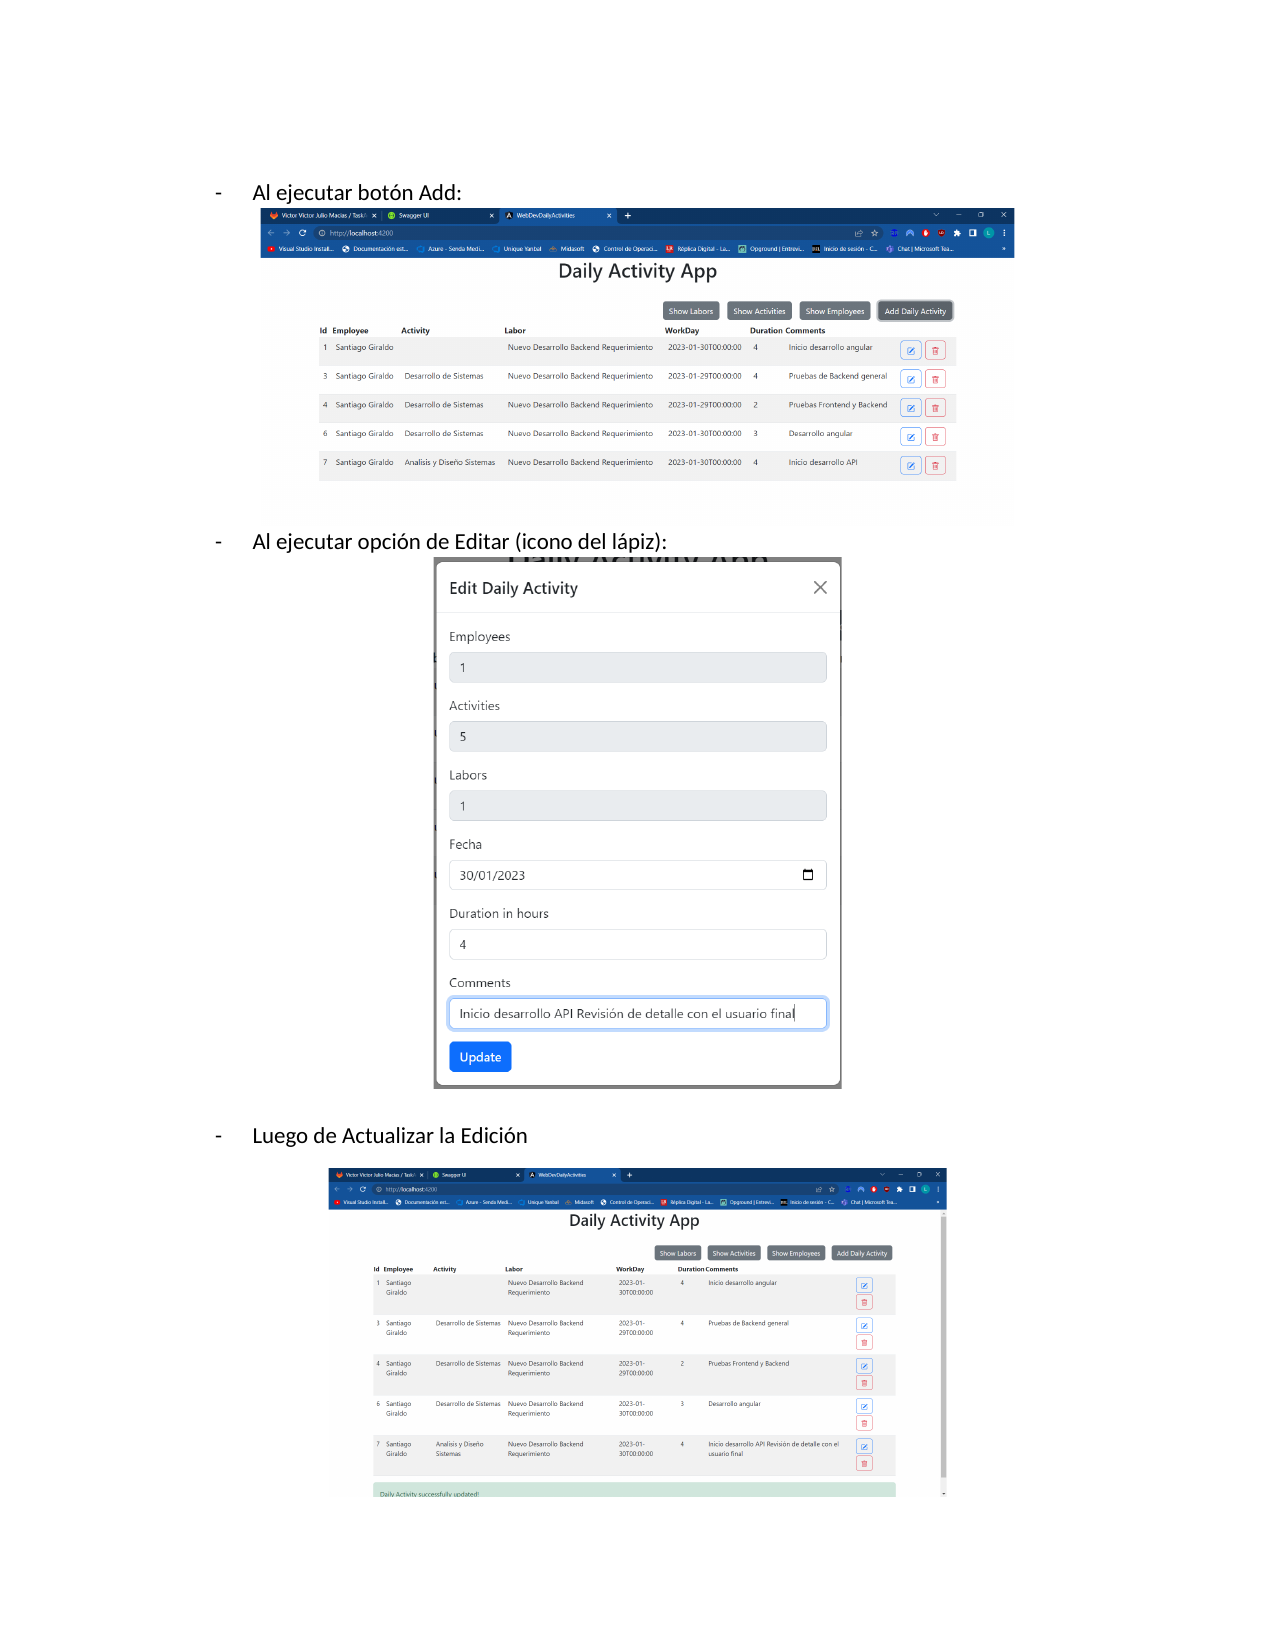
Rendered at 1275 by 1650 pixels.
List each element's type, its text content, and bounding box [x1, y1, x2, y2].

list Al ejecutar botón Add: [215, 178, 1098, 206]
picture [328, 1168, 947, 1497]
picture [433, 557, 842, 1089]
list Al ejecutar opción de Editar (icono del lápiz): [215, 527, 1098, 555]
list Luego de Actualizar la Edición [215, 1121, 1098, 1149]
picture [260, 208, 1015, 526]
